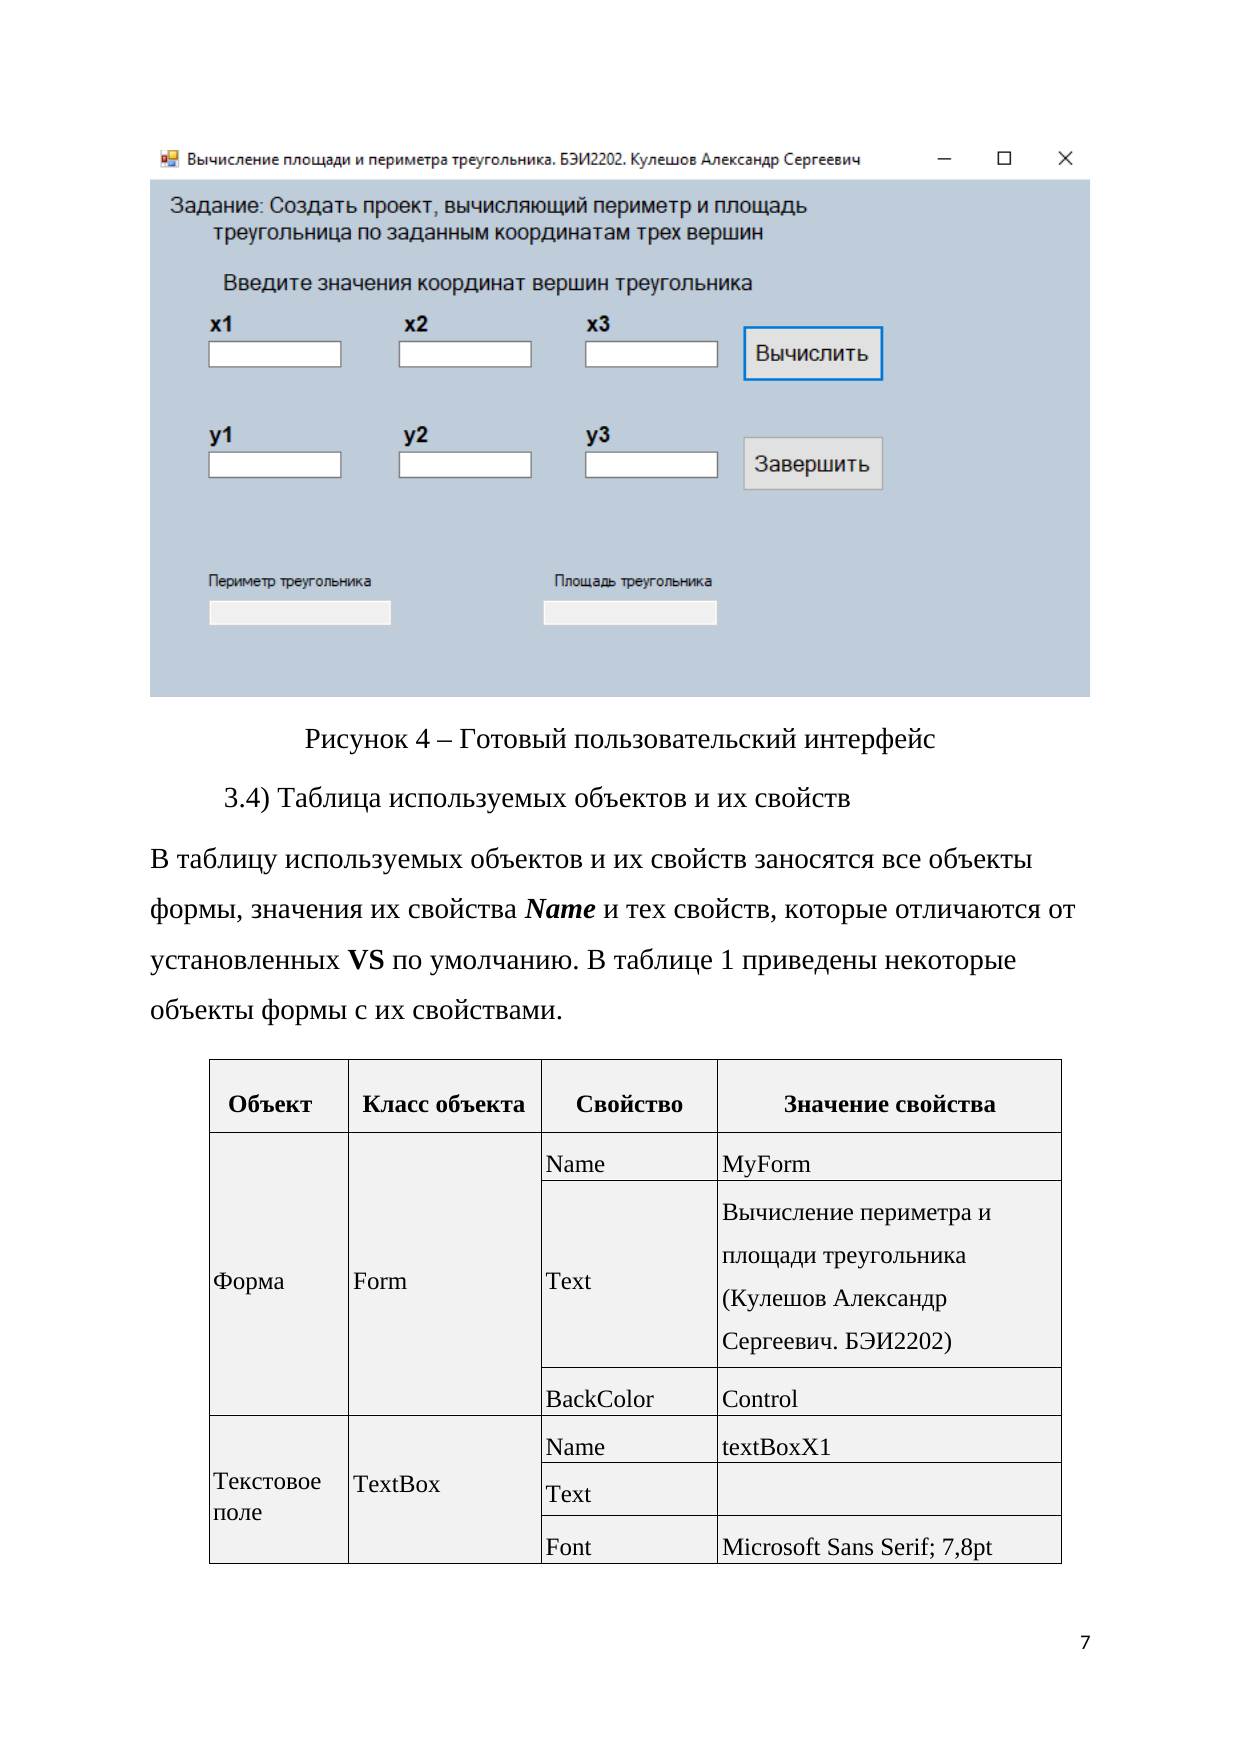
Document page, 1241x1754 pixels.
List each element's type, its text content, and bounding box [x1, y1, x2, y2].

table_cell Форма [210, 1133, 348, 1414]
text Рисунок 4 – Готовый пользовательский интерфейс [150, 721, 1090, 755]
table_cell Text [542, 1181, 717, 1367]
table_cell textBoxX1 [718, 1416, 1061, 1462]
table_cell BackColor [542, 1368, 717, 1414]
table_header Значение свойства [718, 1060, 1061, 1132]
table_cell Control [718, 1368, 1061, 1414]
table_cell Текстовое поле [210, 1416, 348, 1563]
table_cell Form [349, 1133, 541, 1414]
picture [150, 150, 1091, 697]
table_cell Name [542, 1416, 717, 1462]
table_cell Вычисление периметра и площади треугольника (Кулешов Александр Сергеевич. БЭИ2202) [718, 1181, 1061, 1367]
table_cell TextBox [349, 1416, 541, 1563]
table_cell Name [542, 1133, 717, 1179]
table_cell MyForm [718, 1133, 1061, 1179]
table_cell Microsoft Sans Serif; 7,8pt [718, 1516, 1061, 1563]
table_cell [718, 1463, 1061, 1515]
table_header Класс объекта [349, 1060, 541, 1132]
text 3.4) Таблица используемых объектов и их свойств [150, 781, 1090, 814]
table_cell Font [542, 1516, 717, 1563]
table_header Свойство [542, 1060, 717, 1132]
table_cell Text [542, 1463, 717, 1515]
text В таблицу используемых объектов и их свойств заносятся все объекты формы, значения их свойства Name и тех свойств, которые отличаются от установленных VS по умолчанию. В таблице 1 приведены некоторые объекты формы с их свойствами. [150, 841, 1090, 1026]
table_header Объект [210, 1060, 348, 1132]
